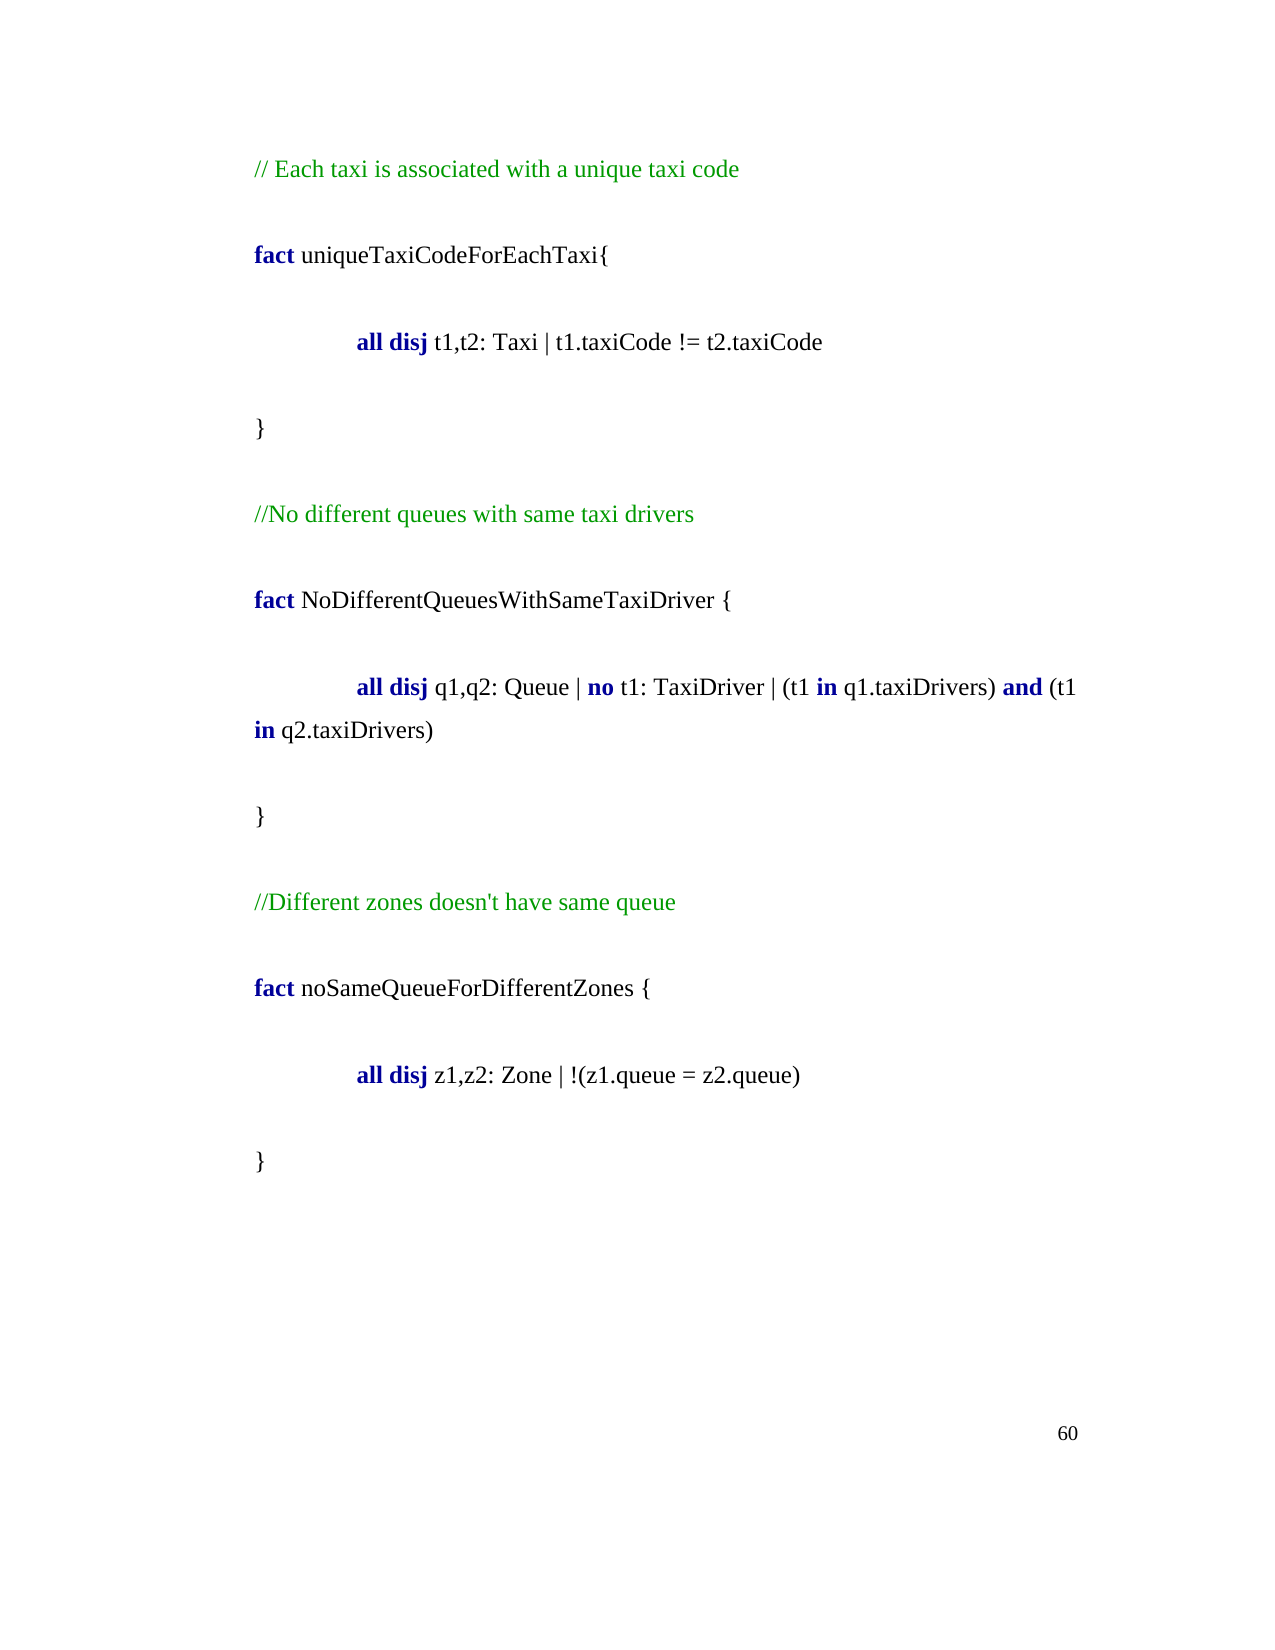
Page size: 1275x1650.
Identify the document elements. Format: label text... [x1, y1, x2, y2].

list //Different zones doesn't have same queue [254, 887, 1077, 916]
list all disj q1,q2: Queue | no t1: TaxiDriver | (t1 in q1.taxiDrivers) and (t1 in q2.taxiDrivers) [254, 672, 1077, 743]
list } [254, 413, 1077, 442]
list fact uniqueTaxiCodeForEachTaxi{ [254, 240, 1077, 269]
list // Each taxi is associated with a unique taxi code [254, 154, 1077, 183]
list } [254, 1146, 1077, 1175]
list fact NoDifferentQueuesWithSameTaxiDriver { [254, 585, 1077, 614]
list all disj t1,t2: Taxi | t1.taxiCode != t2.taxiCode [254, 327, 1077, 355]
list } [254, 801, 1077, 830]
list fact noSameQueueForDifferentZones { [254, 973, 1077, 1002]
list //No different queues with same taxi drivers [254, 499, 1077, 528]
list all disj z1,z2: Zone | !(z1.queue = z2.queue) [254, 1060, 1077, 1088]
